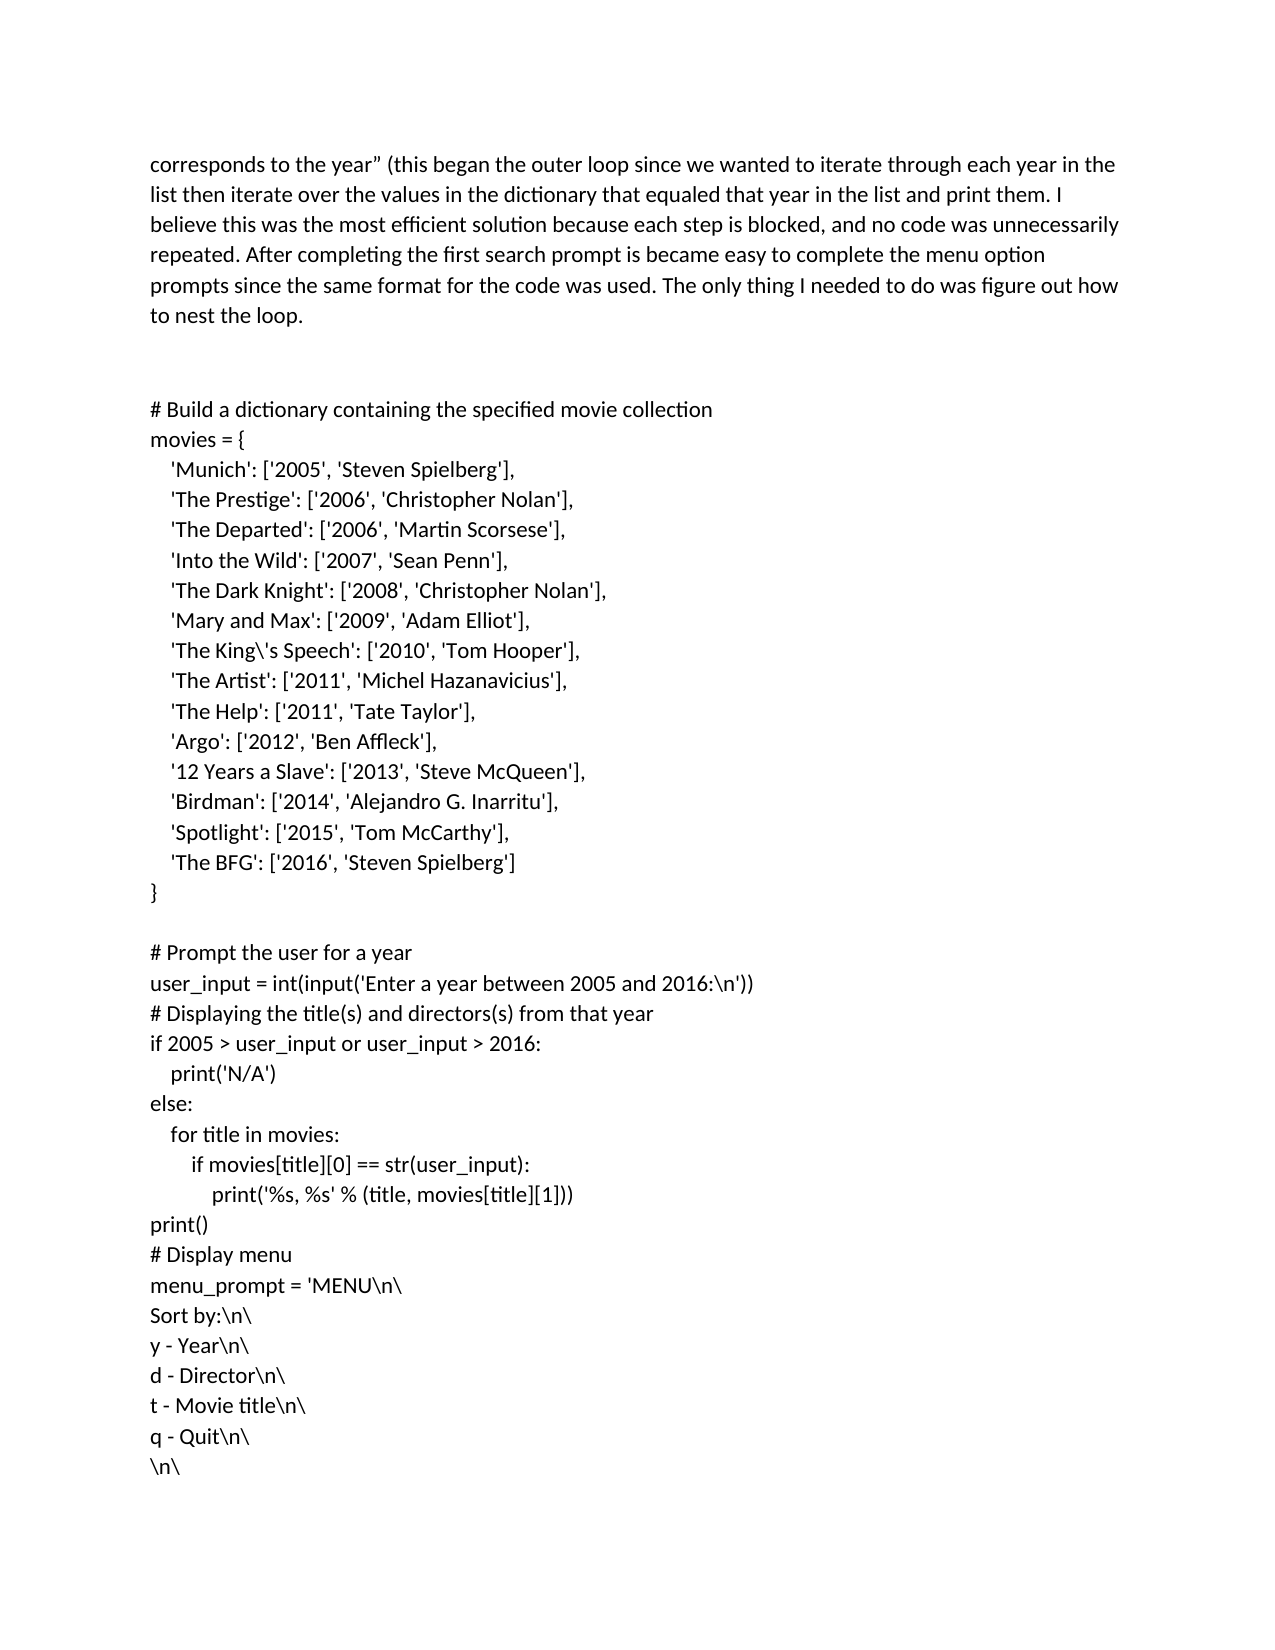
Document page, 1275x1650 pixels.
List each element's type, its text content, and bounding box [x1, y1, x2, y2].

text 'Spotlight': ['2015', 'Tom McCarthy'], [150, 818, 1125, 846]
text # Display menu [150, 1241, 1125, 1269]
text y - Year\n\ [150, 1331, 1125, 1359]
text print() [150, 1210, 1125, 1238]
text if movies[title][0] == str(user_input): [150, 1150, 1125, 1178]
text movies = { [150, 425, 1125, 453]
text t - Movie title\n\ [150, 1392, 1125, 1420]
text 'Munich': ['2005', 'Steven Spielberg'], [150, 455, 1125, 483]
text menu_prompt = 'MENU\n\ [150, 1271, 1125, 1299]
text else: [150, 1089, 1125, 1118]
text user_input = int(input('Enter a year between 2005 and 2016:\n')) [150, 969, 1125, 997]
text if 2005 > user_input or user_input > 2016: [150, 1029, 1125, 1057]
text 'Mary and Max': ['2009', 'Adam Elliot'], [150, 606, 1125, 634]
text # Build a dictionary containing the specified movie collection [150, 395, 1125, 423]
text print('%s, %s' % (title, movies[title][1])) [150, 1180, 1125, 1208]
text 'The Dark Knight': ['2008', 'Christopher Nolan'], [150, 576, 1125, 604]
text print('N/A') [150, 1059, 1125, 1087]
text q - Quit\n\ [150, 1422, 1125, 1450]
text } [150, 878, 1125, 906]
text Sort by:\n\ [150, 1301, 1125, 1329]
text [150, 150, 1125, 329]
text 'Birdman': ['2014', 'Alejandro G. Inarritu'], [150, 787, 1125, 816]
text # Prompt the user for a year [150, 938, 1125, 967]
text 'The Help': ['2011', 'Tate Taylor'], [150, 697, 1125, 725]
text for title in movies: [150, 1120, 1125, 1148]
text # Displaying the title(s) and directors(s) from that year [150, 999, 1125, 1027]
text d - Director\n\ [150, 1361, 1125, 1389]
text 'The Departed': ['2006', 'Martin Scorsese'], [150, 516, 1125, 544]
text 'The BFG': ['2016', 'Steven Spielberg'] [150, 848, 1125, 876]
text '12 Years a Slave': ['2013', 'Steve McQueen'], [150, 757, 1125, 785]
text \n\ [150, 1452, 1125, 1480]
text 'Argo': ['2012', 'Ben Affleck'], [150, 727, 1125, 755]
text 'The Artist': ['2011', 'Michel Hazanavicius'], [150, 667, 1125, 695]
text 'The King\'s Speech': ['2010', 'Tom Hooper'], [150, 636, 1125, 664]
text 'The Prestige': ['2006', 'Christopher Nolan'], [150, 485, 1125, 513]
text 'Into the Wild': ['2007', 'Sean Penn'], [150, 546, 1125, 574]
